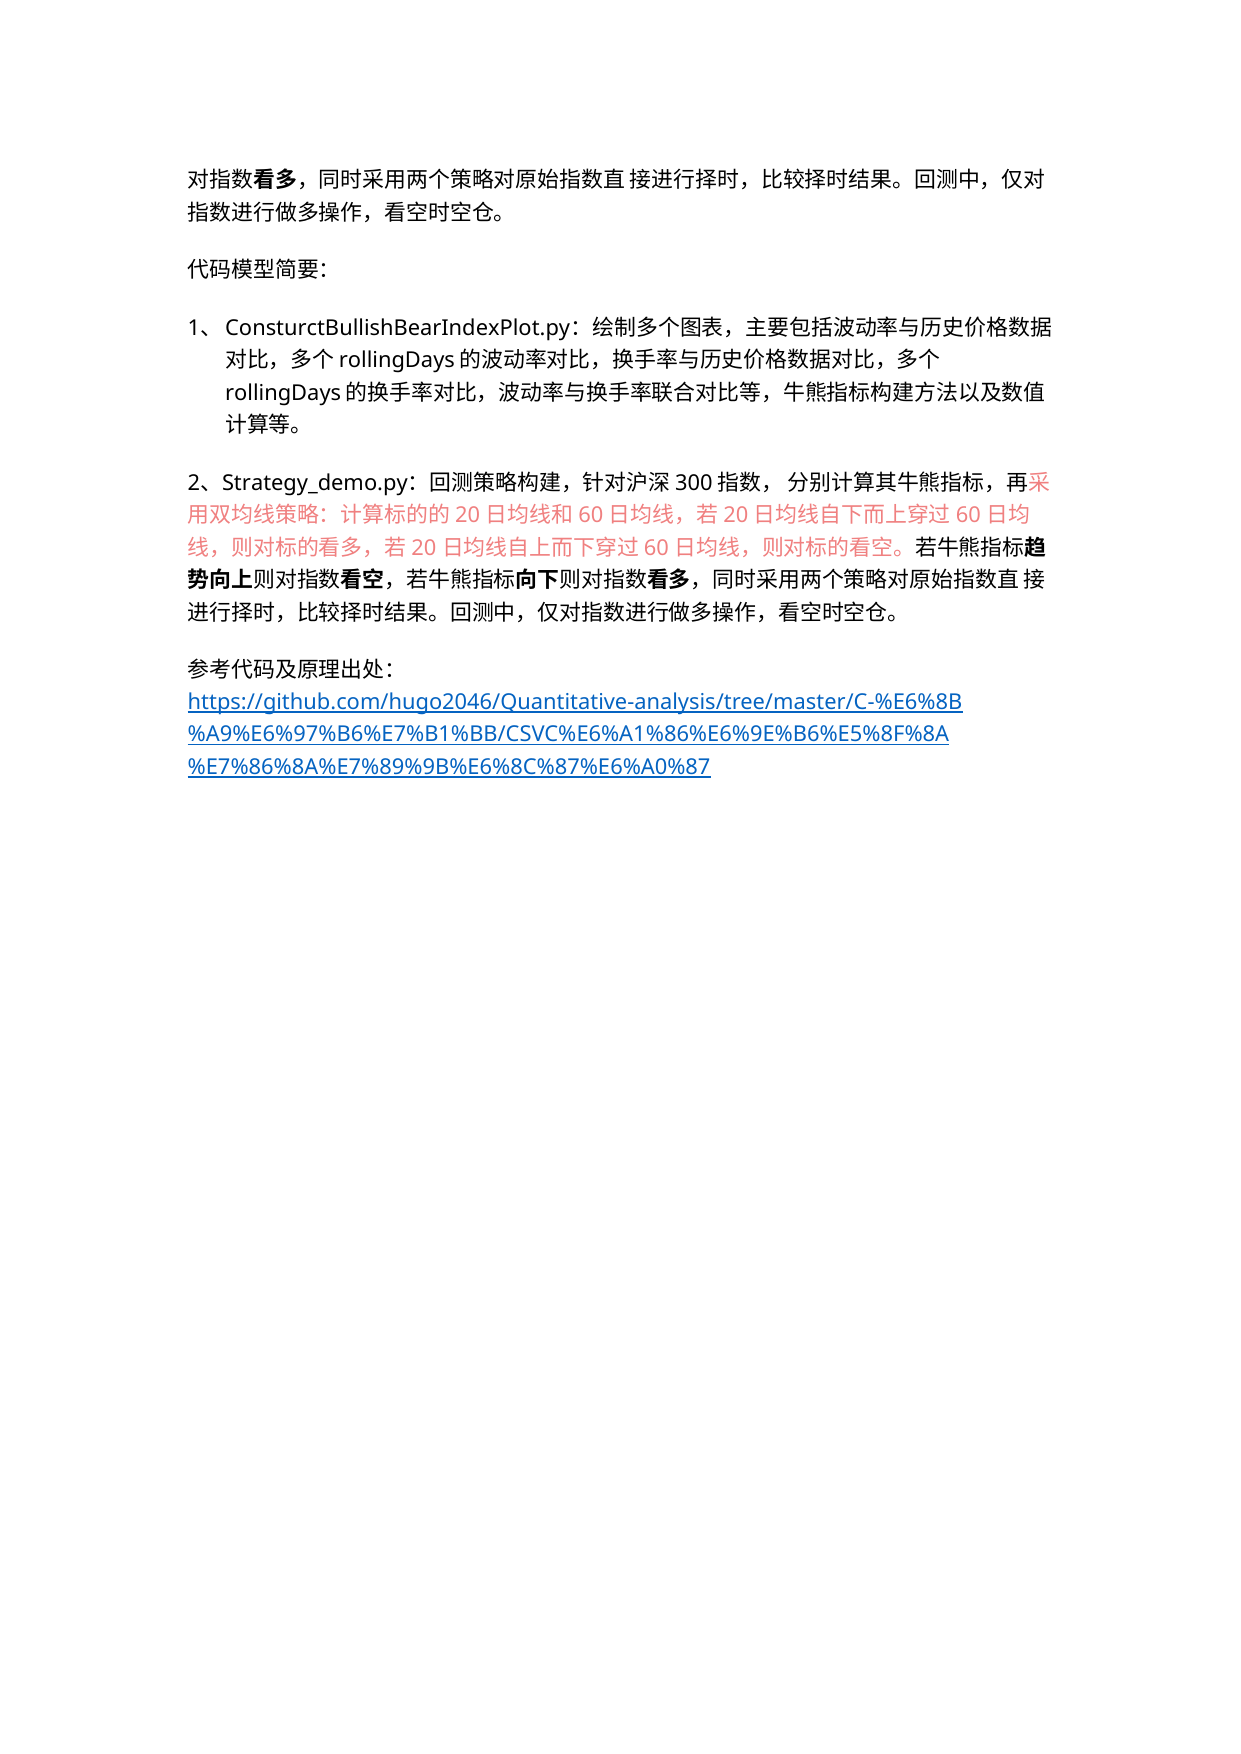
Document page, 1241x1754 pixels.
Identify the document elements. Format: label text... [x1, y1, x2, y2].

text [187, 162, 1053, 227]
text 2、Strategy_demo.py：回测策略构建，针对沪深 300指数， 分别计算其牛熊指标，再采用双均线策略：计算标的的 20 日均线和 60 日均线，若 20 日均线自下而上穿过 60 日均 线，则对标的看多，若 20 日均线自上而下穿过 60 日均线，则对标的看空。若牛熊指标趋势向上则对指数看空，若牛熊指标向下则对指数看多，同时采用两个策略对原始指数直 接进行择时，比较择时结果。回测中，仅对指数进行做多操作，看空时空仓。 [187, 464, 1053, 627]
list ConsturctBullishBearIndexPlot.py：绘制多个图表，主要包括波动率与历史价格数据对比，多个rollingDays的波动率对比，换手率与历史价格数据对比，多个rollingDays的换手率对比，波动率与换手率联合对比等，牛熊指标构建方法以及数值计算等。 [187, 309, 1053, 439]
text 代码模型简要： [187, 252, 1053, 284]
text 参考代码及原理出处： https://github.com/hugo2046/Quantitative-analysis/tree/master/C-%E6%8B%A9%E6%97%B6%E7%B1%BB/CSVC%E6%A1%86%E6%9E%B6%E5%8F%8A%E7%86%8A%E7%89%9B%E6%8C%87%E6%A0%87 [187, 652, 1053, 782]
